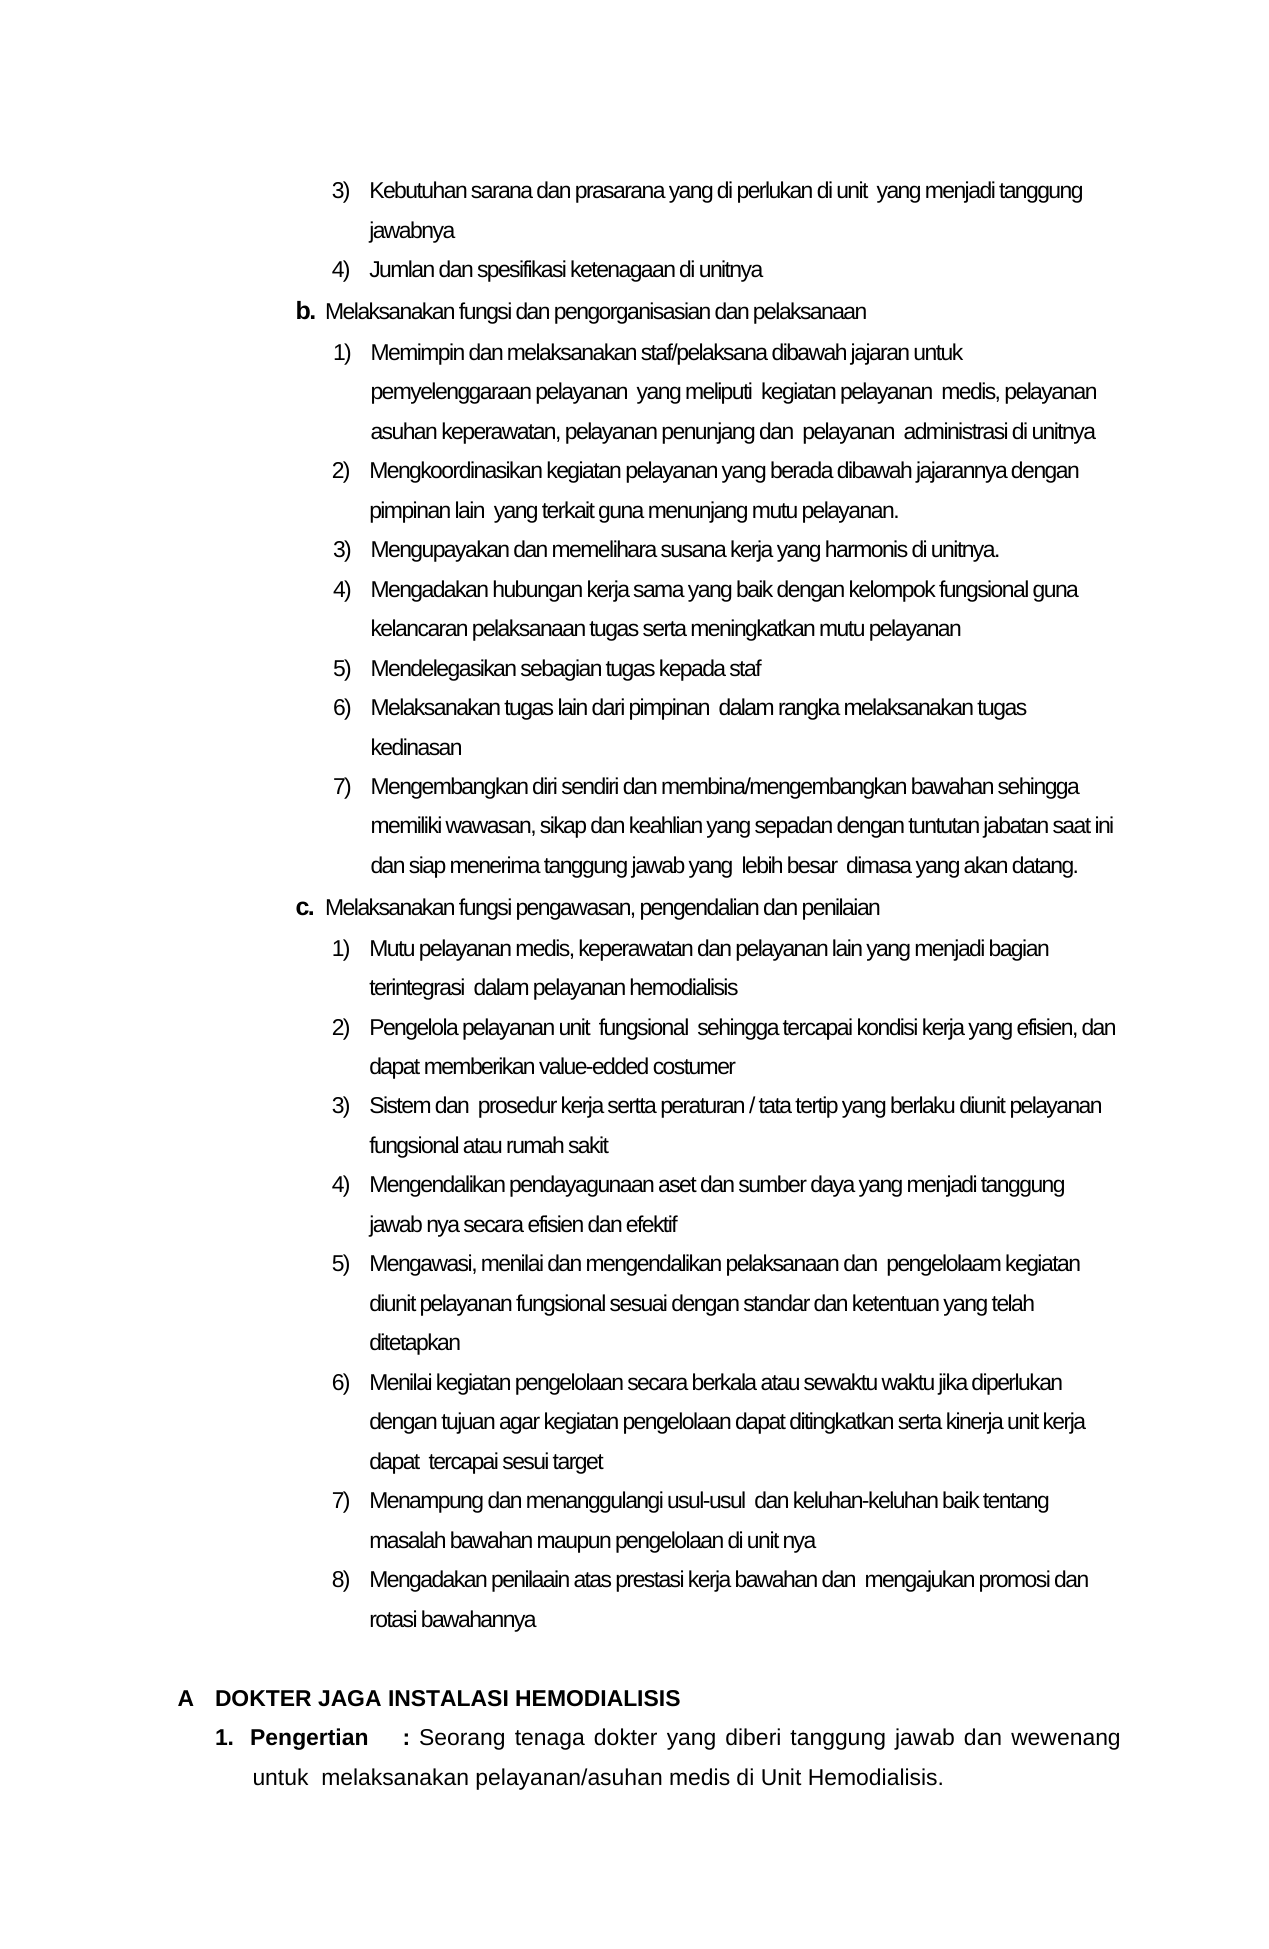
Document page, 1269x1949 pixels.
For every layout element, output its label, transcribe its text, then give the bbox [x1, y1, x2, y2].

list Mengupayakan dan memelihara susana kerja yang harmonis di unitnya. [333, 536, 1121, 562]
list Mengadakan penilaain atas prestasi kerja bawahan dan mengajukan promosi dan rotasi bawahannya [332, 1566, 1121, 1632]
list Jumlan dan spesifikasi ketenagaan di unitnya [332, 256, 1121, 282]
list Sistem dan prosedur kerja sertta peraturan / tata tertip yang berlaku diunit pelayanan fungsional atau rumah sakit [332, 1092, 1121, 1158]
list Kebutuhan sarana dan prasarana yang di perlukan di unit yang menjadi tanggung jawabnya [332, 177, 1121, 243]
list Mengkoordinasikan kegiatan pelayanan yang berada dibawah jajarannya dengan pimpinan lain yang terkait guna menunjang mutu pelayanan. [332, 457, 1121, 523]
list Pengertian : Seorang tenaga dokter yang diberi tanggung jawab dan wewenang untuk melaksanakan pelayanan/asuhan medis di Unit Hemodialisis. [215, 1724, 1121, 1790]
list Melaksanakan fungsi dan pengorganisasian dan pelaksanaan [295, 296, 1121, 324]
list Menilai kegiatan pengelolaan secara berkala atau sewaktu waktu jika diperlukan dengan tujuan agar kegiatan pengelolaan dapat ditingkatkan serta kinerja unit kerja dapat tercapai sesui target [332, 1369, 1121, 1474]
list Mendelegasikan sebagian tugas kepada staf [333, 654, 1121, 681]
list Mengawasi, menilai dan mengendalikan pelaksanaan dan pengelolaam kegiatan diunit pelayanan fungsional sesuai dengan standar dan ketentuan yang telah ditetapkan [332, 1250, 1121, 1356]
list Melaksanakan tugas lain dari pimpinan dalam rangka melaksanakan tugas kedinasan [333, 694, 1121, 760]
list Memimpin dan melaksanakan staf/pelaksana dibawah jajaran untuk pemyelenggaraan pelayanan yang meliputi kegiatan pelayanan medis, pelayanan asuhan keperawatan, pelayanan penunjang dan pelayanan administrasi di unitnya [333, 339, 1121, 444]
list Mengadakan hubungan kerja sama yang baik dengan kelompok fungsional guna kelancaran pelaksanaan tugas serta meningkatkan mutu pelayanan [333, 576, 1121, 641]
list Mengendalikan pendayagunaan aset dan sumber daya yang menjadi tanggung jawab nya secara efisien dan efektif [332, 1171, 1121, 1237]
list Mengembangkan diri sendiri dan membina/mengembangkan bawahan sehingga memiliki wawasan, sikap dan keahlian yang sepadan dengan tuntutan jabatan saat ini dan siap menerima tanggung jawab yang lebih besar dimasa yang akan datang. [333, 773, 1121, 878]
list Melaksanakan fungsi pengawasan, pengendalian dan penilaian [295, 891, 1121, 920]
list Pengelola pelayanan unit fungsional sehingga tercapai kondisi kerja yang efisien, dan dapat memberikan value-edded costumer [332, 1013, 1121, 1079]
list Mutu pelayanan medis, keperawatan dan pelayanan lain yang menjadi bagian terintegrasi dalam pelayanan hemodialisis [332, 934, 1121, 1000]
list Menampung dan menanggulangi usul-usul dan keluhan-keluhan baik tentang masalah bawahan maupun pengelolaan di unit nya [332, 1487, 1121, 1553]
list DOKTER JAGA INSTALASI HEMODIALISIS [177, 1685, 1121, 1711]
